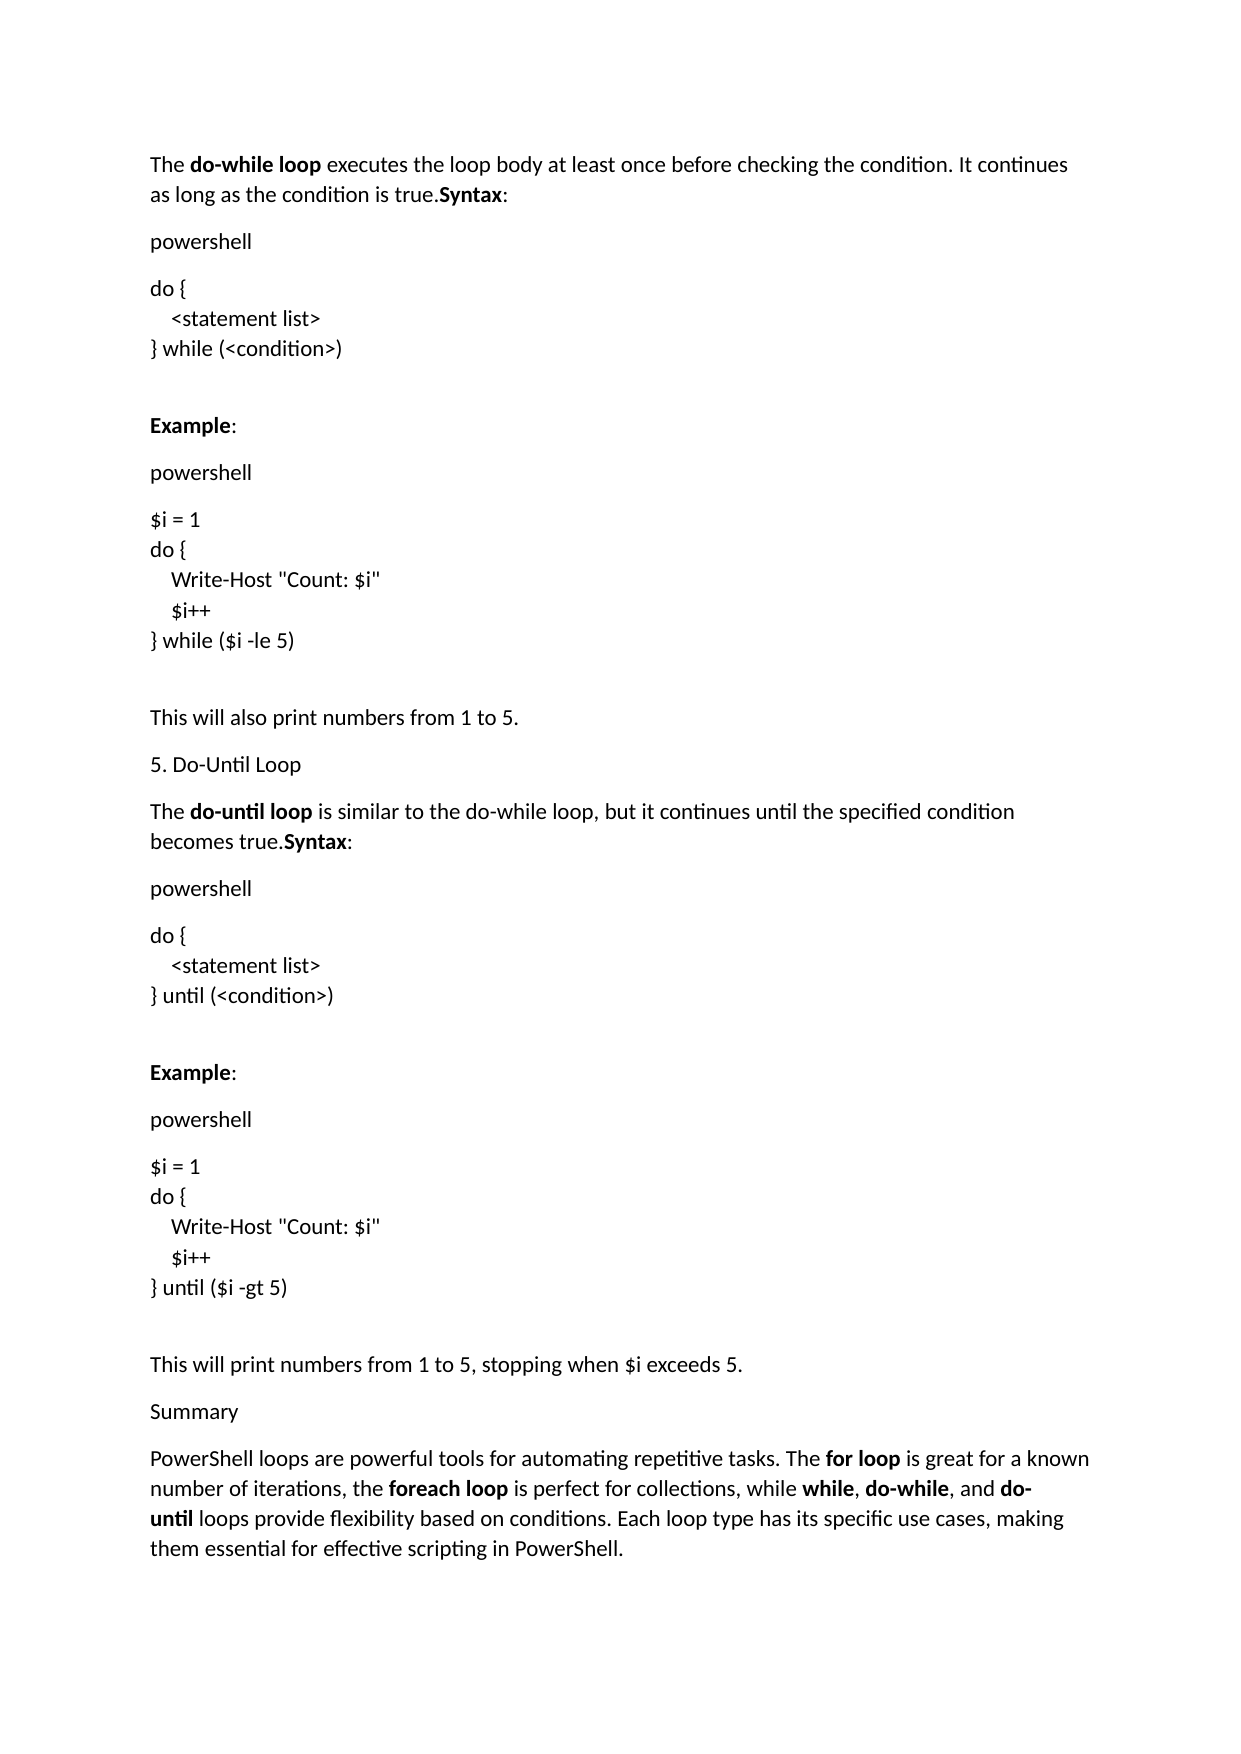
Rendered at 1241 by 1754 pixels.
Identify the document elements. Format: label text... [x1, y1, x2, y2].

text powershell [150, 227, 1090, 255]
text This will print numbers from 1 to 5, stopping when $i exceeds 5. [150, 1350, 1090, 1378]
text Example: [150, 1058, 1090, 1086]
text This will also print numbers from 1 to 5. [150, 703, 1090, 731]
text 5. Do-Until Loop [150, 750, 1090, 778]
text PowerShell loops are powerful tools for automating repetitive tasks. The for loop is great for a known number of iterations, the foreach loop is perfect for collections, while while, do-while, and do-until loops provide flexibility based on conditions. Each loop type has its specific use cases, making them essential for effective scripting in PowerShell. [150, 1444, 1090, 1562]
text Summary [150, 1397, 1090, 1425]
text $i = 1 do { Write-Host "Count: $i" $i++ } while ($i -le 5) [150, 505, 1090, 684]
text The do-until loop is similar to the do-while loop, but it continues until the specified condition becomes true.Syntax: [150, 797, 1090, 855]
text powershell [150, 1105, 1090, 1133]
text The do-while loop executes the loop body at least once before checking the condition. It continues as long as the condition is true.Syntax: [150, 150, 1090, 208]
text Example: [150, 411, 1090, 439]
text powershell [150, 874, 1090, 902]
text do { <statement list> } until (<condition>) [150, 921, 1090, 1039]
text powershell [150, 458, 1090, 486]
text do { <statement list> } while (<condition>) [150, 274, 1090, 393]
text $i = 1 do { Write-Host "Count: $i" $i++ } until ($i -gt 5) [150, 1152, 1090, 1331]
